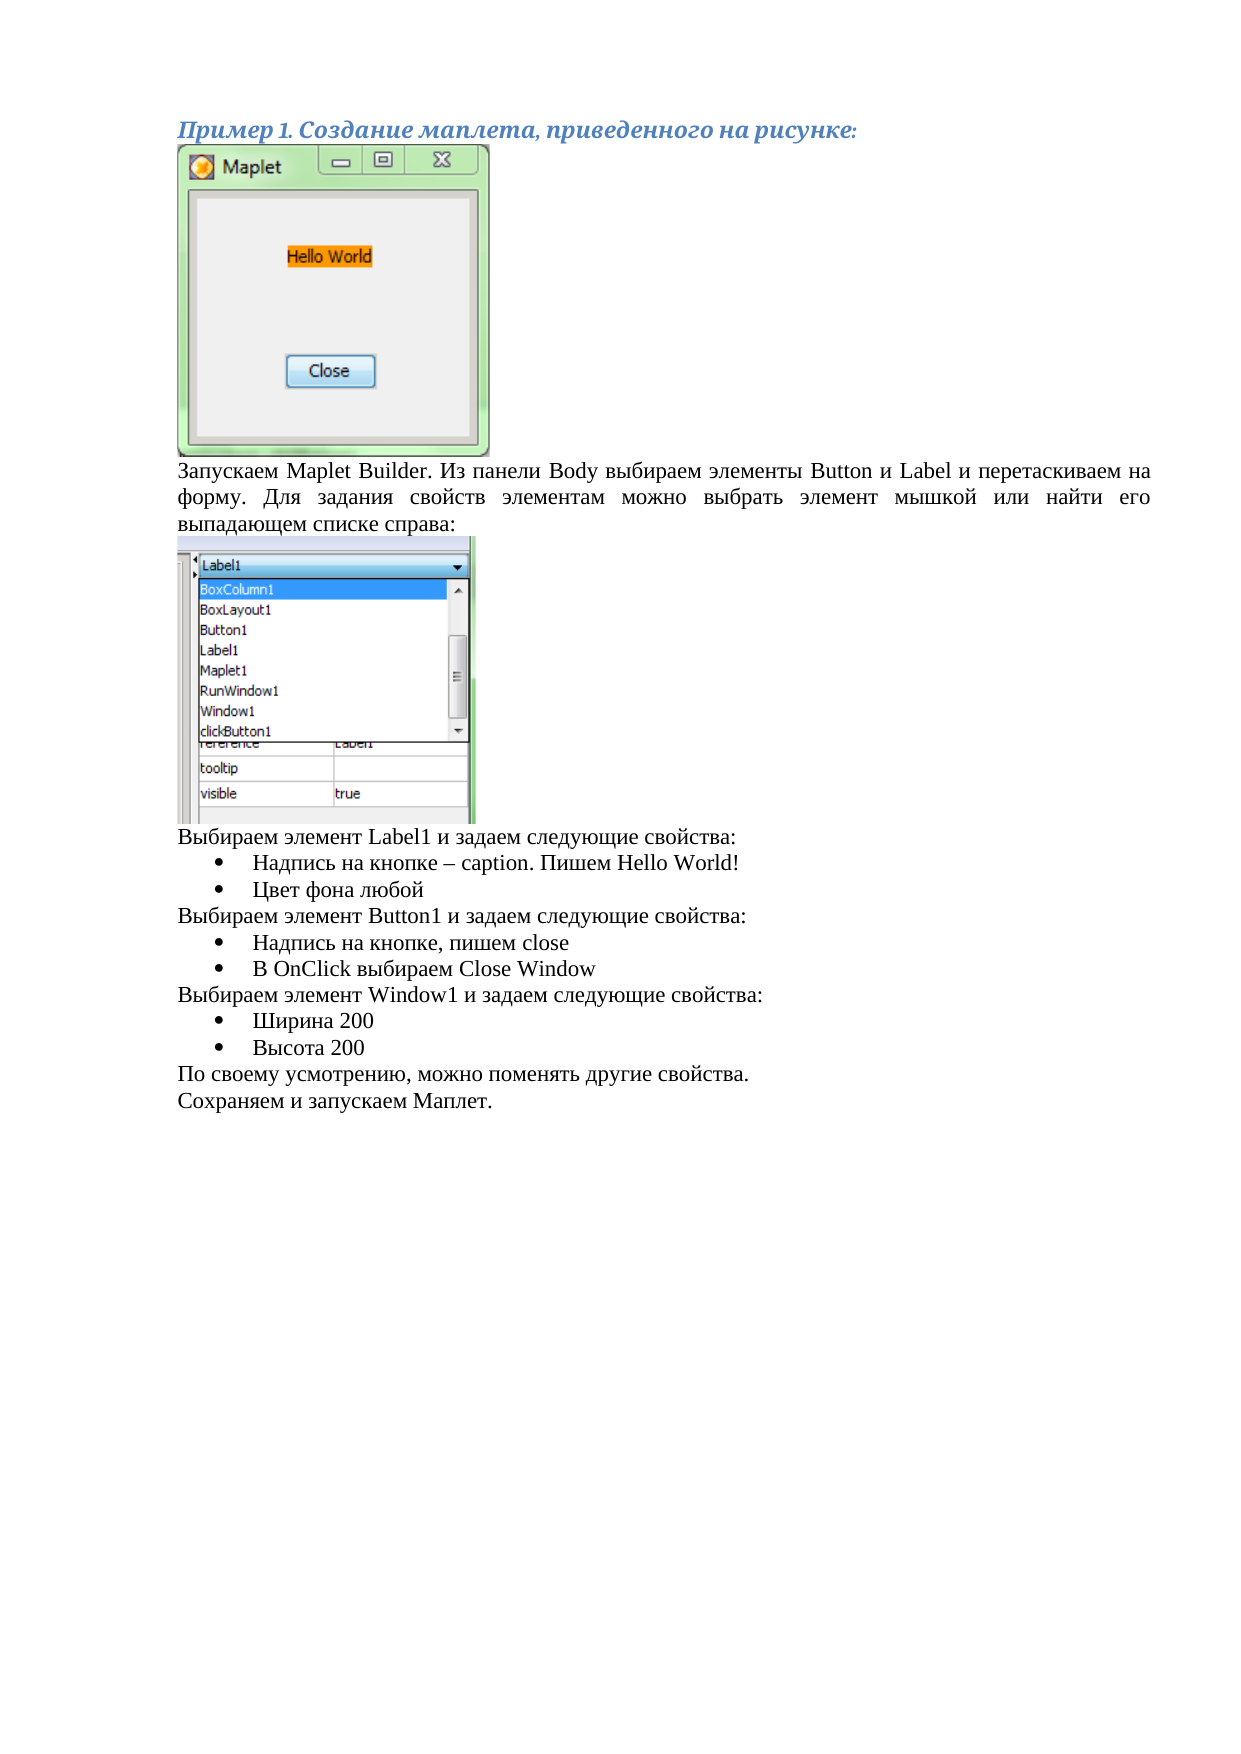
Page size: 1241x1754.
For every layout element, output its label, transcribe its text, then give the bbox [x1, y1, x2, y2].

text По своему усмотрению, можно поменять другие свойства. [177, 1060, 1152, 1087]
list Ширина 200 [215, 1008, 1152, 1034]
list Цвет фона любой [215, 876, 1152, 902]
list В OnClick выбираем Close Window [215, 955, 1152, 981]
picture [177, 536, 476, 824]
text Сохраняем и запускаем Маплет. [177, 1087, 1152, 1113]
text Запускаем Maplet Builder. Из панели Body выбираем элементы Button и Label и перетаскиваем на форму. Для задания свойств элементам можно выбрать элемент мышкой или найти его выпадающем списке справа: [177, 457, 1152, 536]
list Надпись на кнопке – caption. Пишем Hello World! [215, 849, 1152, 876]
text Выбираем элемент Label1 и задаем следующие свойства: [177, 823, 1152, 849]
text Выбираем элемент Button1 и задаем следующие свойства: [177, 902, 1152, 928]
list Высота 200 [215, 1034, 1152, 1060]
list Надпись на кнопке, пишем close [215, 928, 1152, 955]
subtitle Пример 1. Создание маплета, приведенного на рисунке: [177, 118, 1152, 144]
text Выбираем элемент Window1 и задаем следующие свойства: [177, 981, 1152, 1008]
picture [177, 144, 490, 457]
